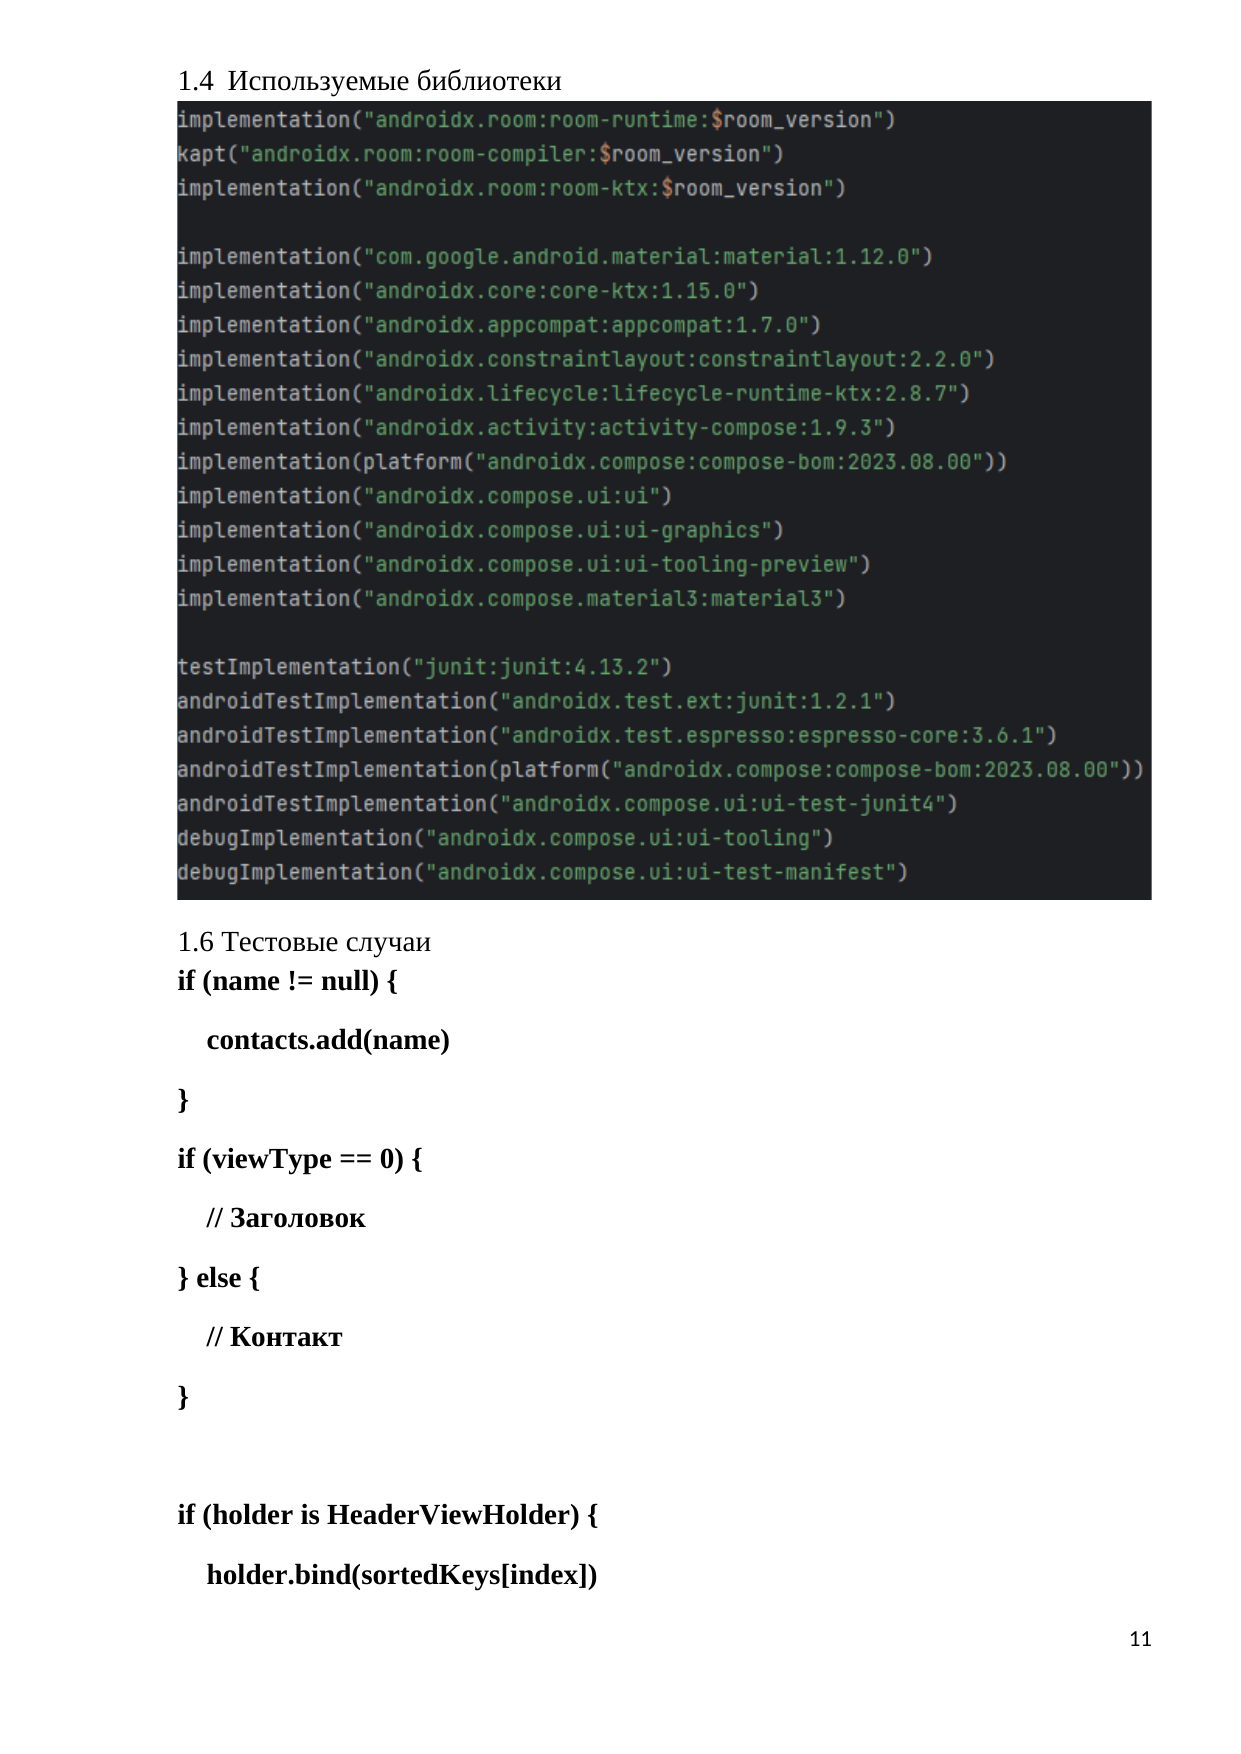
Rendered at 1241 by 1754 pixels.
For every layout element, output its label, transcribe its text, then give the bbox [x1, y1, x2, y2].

text // Контакт [177, 1319, 1152, 1353]
text } [177, 1379, 1152, 1412]
text holder.bind(sortedKeys[index]) [177, 1557, 1152, 1590]
subtitle Используемые библиотеки [177, 63, 1152, 97]
text } else { [177, 1260, 1152, 1293]
text } [177, 1082, 1152, 1115]
text if (holder is HeaderViewHolder) { [177, 1497, 1152, 1531]
picture [177, 101, 1152, 900]
text // Заголовок [177, 1201, 1152, 1234]
text if (viewType == 0) { [177, 1141, 1152, 1175]
subtitle 1.6 Тестовые случаи [177, 924, 1152, 958]
text if (name != null) { [177, 963, 1152, 997]
text contacts.add(name) [177, 1022, 1152, 1056]
